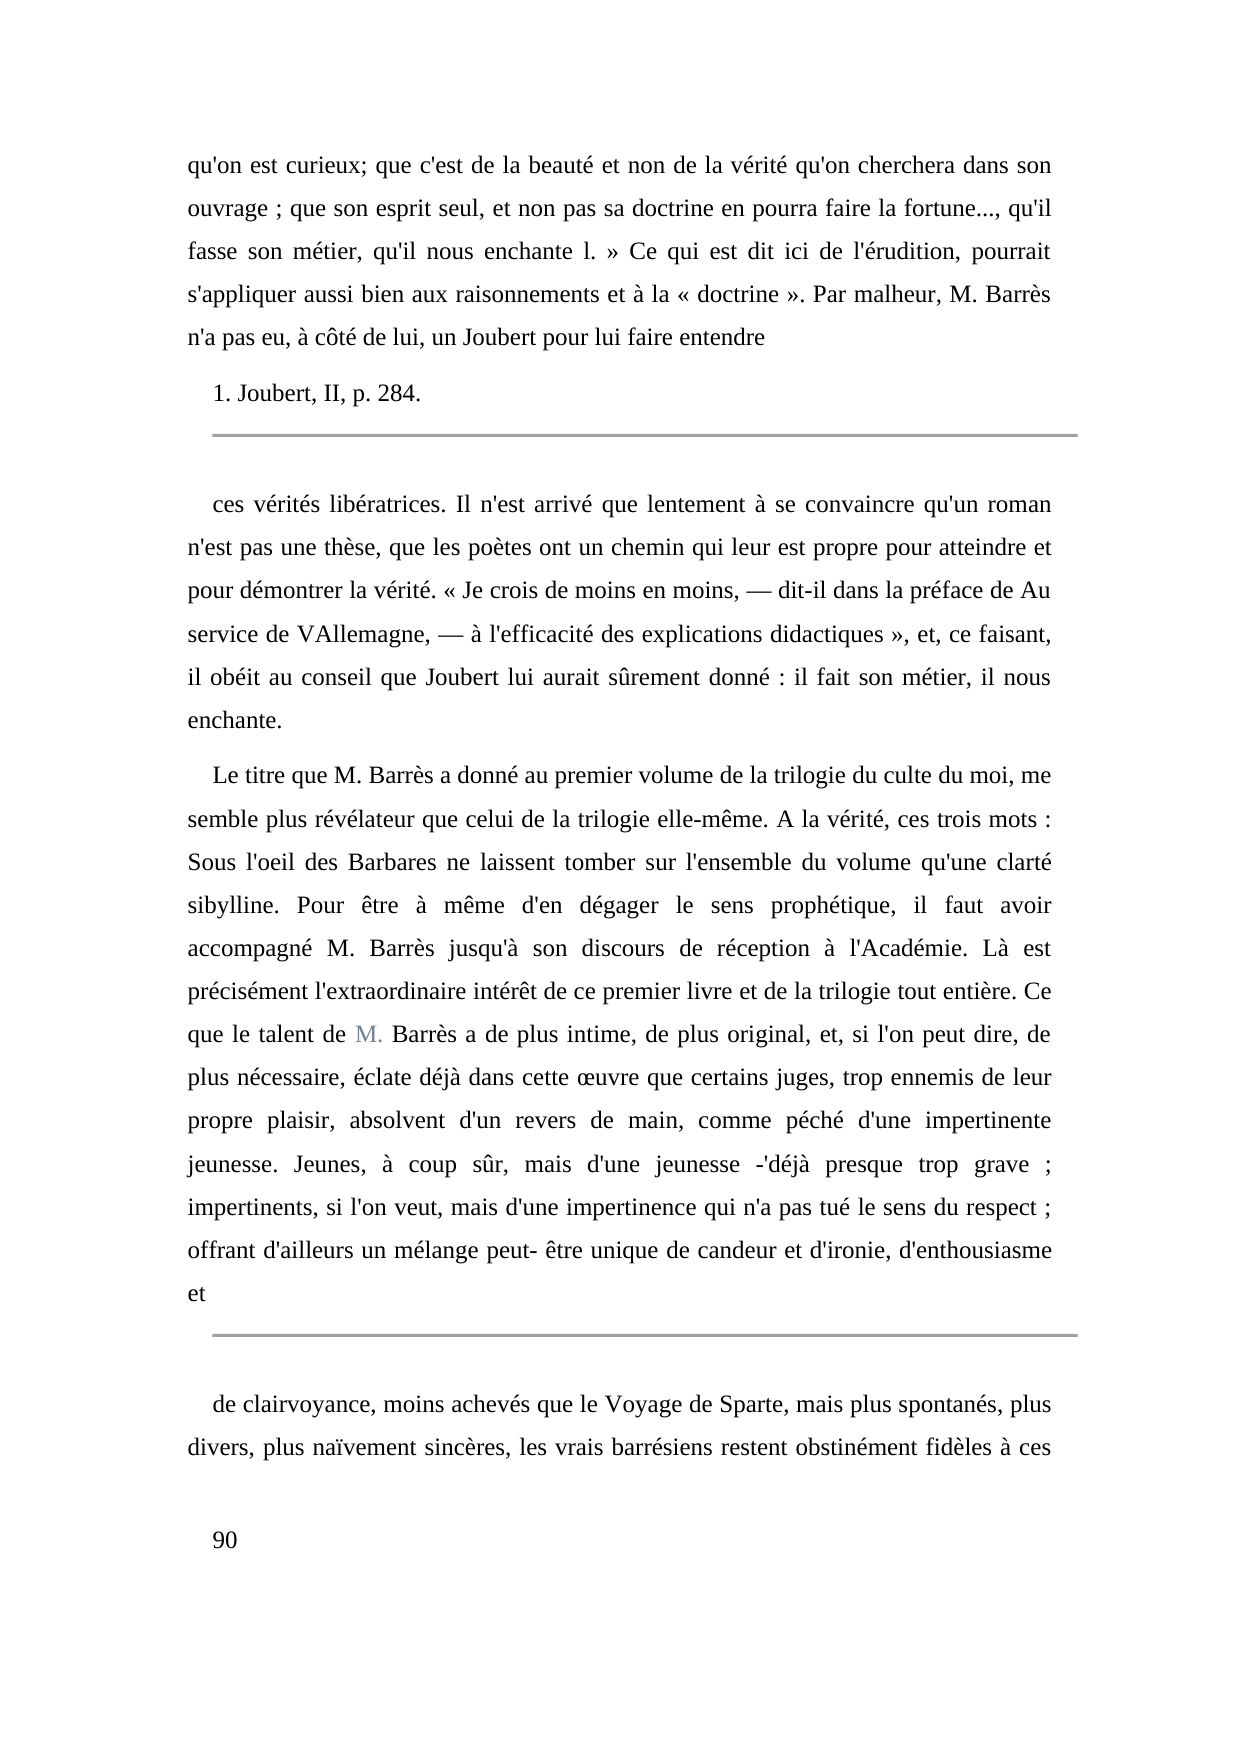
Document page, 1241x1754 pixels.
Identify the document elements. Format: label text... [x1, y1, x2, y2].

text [187, 150, 1053, 351]
text ces vérités libératrices. Il n'est arrivé que lentement à se convaincre qu'un roman n'est pas une thèse, que les poètes ont un chemin qui leur est propre pour atteindre et pour démontrer la vérité. « Je crois de moins en moins, — dit-il dans la préface de Au service de VAllemagne, — à l'efficacité des explications didactiques », et, ce faisant, il obéit au conseil que Joubert lui aurait sûrement donné : il fait son métier, il nous enchante. [187, 489, 1053, 734]
text 1. Joubert, II, p. 284. [187, 378, 1053, 407]
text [187, 1389, 1053, 1461]
text Le titre que M. Barrès a donné au premier volume de la trilogie du culte du moi, me semble plus révélateur que celui de la trilogie elle-même. A la vérité, ces trois mots : Sous l'oeil des Barbares ne laissent tomber sur l'ensemble du volume qu'une clarté sibylline. Pour être à même d'en dégager le sens prophétique, il faut avoir accompagné M. Barrès jusqu'à son discours de réception à l'Académie. Là est précisément l'extraordinaire intérêt de ce premier livre et de la trilogie tout entière. Ce que le talent de M. Barrès a de plus intime, de plus original, et, si l'on peut dire, de plus nécessaire, éclate déjà dans cette œuvre que certains juges, trop ennemis de leur propre plaisir, absolvent d'un revers de main, comme péché d'une impertinente jeunesse. Jeunes, à coup sûr, mais d'une jeunesse -'déjà presque trop grave ; impertinents, si l'on veut, mais d'une impertinence qui n'a pas tué le sens du respect ; offrant d'ailleurs un mélange peut- être unique de candeur et d'ironie, d'enthousiasme et [187, 761, 1053, 1307]
